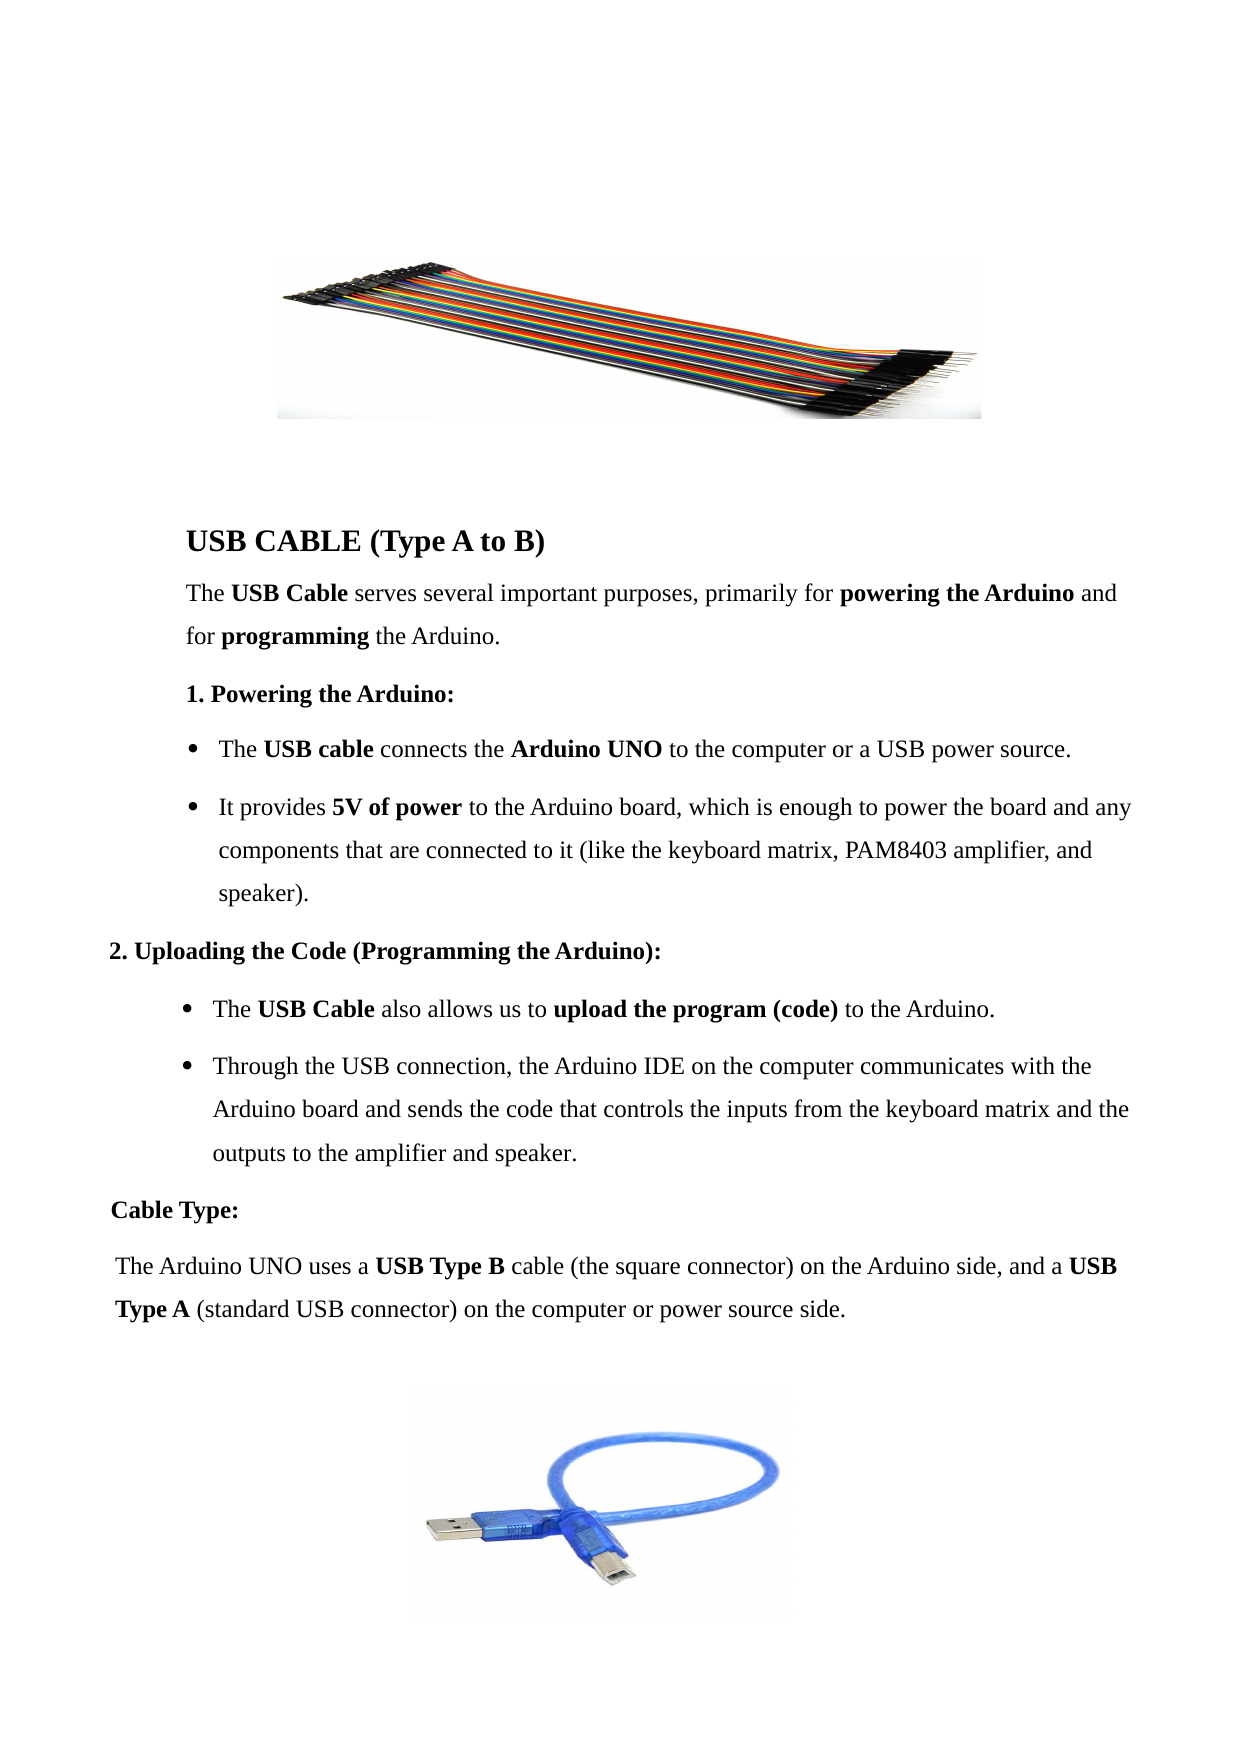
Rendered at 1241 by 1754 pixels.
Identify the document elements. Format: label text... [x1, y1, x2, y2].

subtitle 1. Powering the Arduino: [186, 679, 1148, 707]
list Through the USB connection, the Arduino IDE on the computer communicates with the Arduino board and sends the code that controls the inputs from the keyboard matrix and the outputs to the amplifier and speaker. [183, 1051, 1148, 1166]
picture [408, 1381, 797, 1622]
list It provides 5V of power to the Arduino board, which is enough to power the board and any components that are connected to it (like the keyboard matrix, PAM8403 amplifier, and speaker). [189, 792, 1148, 907]
picture [276, 260, 982, 419]
list The USB Cable also allows us to upload the program (code) to the Arduino. [183, 994, 1148, 1022]
list The USB cable connects the Arduino UNO to the computer or a USB power source. [189, 734, 1148, 763]
list The Arduino UNO uses a USB Type B cable (the square connector) on the Arduino side, and a USB Type A (standard USB connector) on the computer or power source side. [115, 1251, 1148, 1323]
list 2. Uploading the Code (Programming the Arduino): [109, 936, 1148, 965]
text USB CABLE (Type A to B) [186, 522, 1148, 558]
subtitle Cable Type: [85, 1195, 1148, 1224]
text The USB Cable serves several important purposes, primarily for powering the Arduino and for programming the Arduino. [186, 578, 1148, 650]
